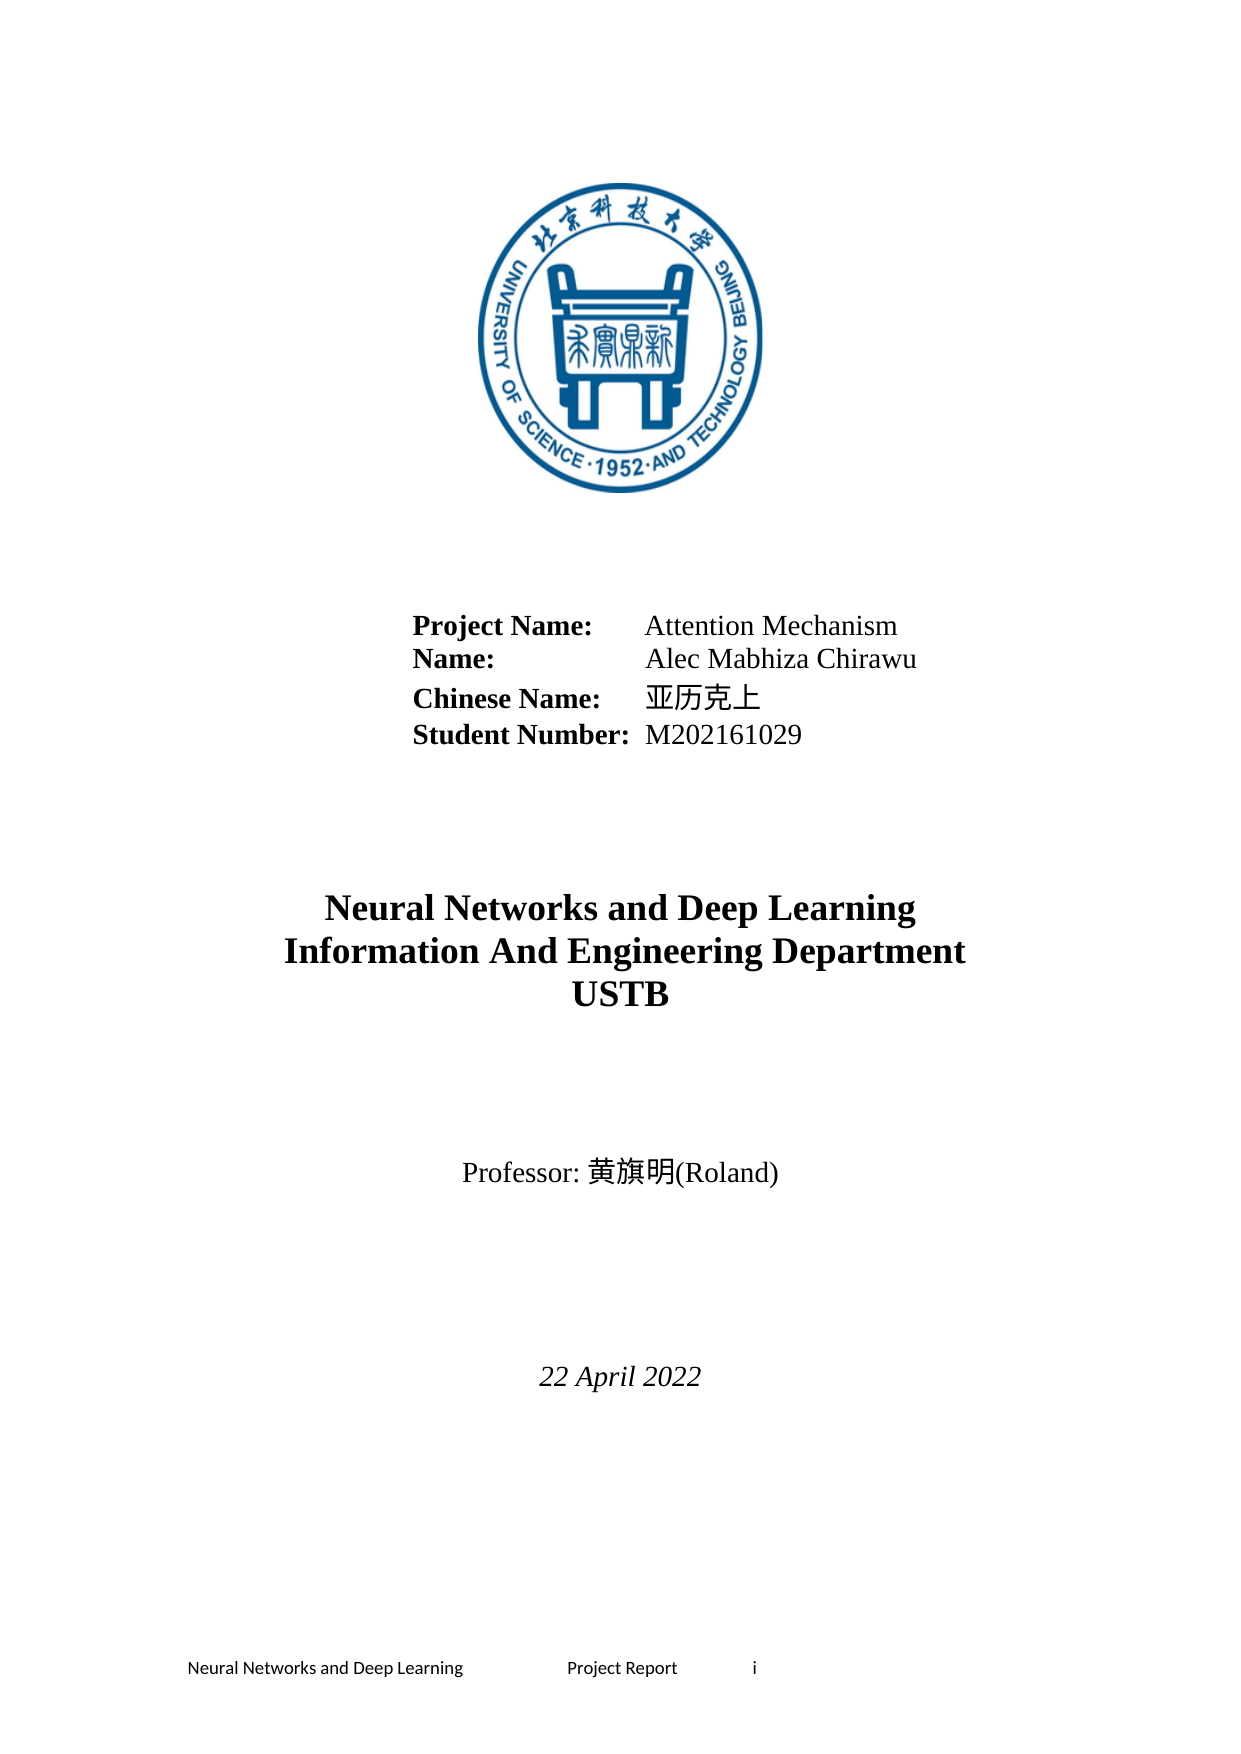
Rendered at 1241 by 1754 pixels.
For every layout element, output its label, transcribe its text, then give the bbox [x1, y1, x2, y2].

picture [478, 183, 763, 493]
text Project Name: Attention Mechanism [337, 608, 1053, 642]
text Chinese Name: 亚历克上 [337, 675, 1053, 717]
text 22 April 2022 [187, 1359, 1053, 1392]
text Information And Engineering Department [187, 928, 1053, 971]
text Name: Alec Mabhiza Chirawu [337, 642, 1053, 675]
text Professor: 黄旗明(Roland) [187, 1149, 1053, 1191]
text USTB [187, 971, 1053, 1014]
text Student Number: M202161029 [337, 717, 1053, 751]
text Neural Networks and Deep Learning [187, 885, 1053, 928]
